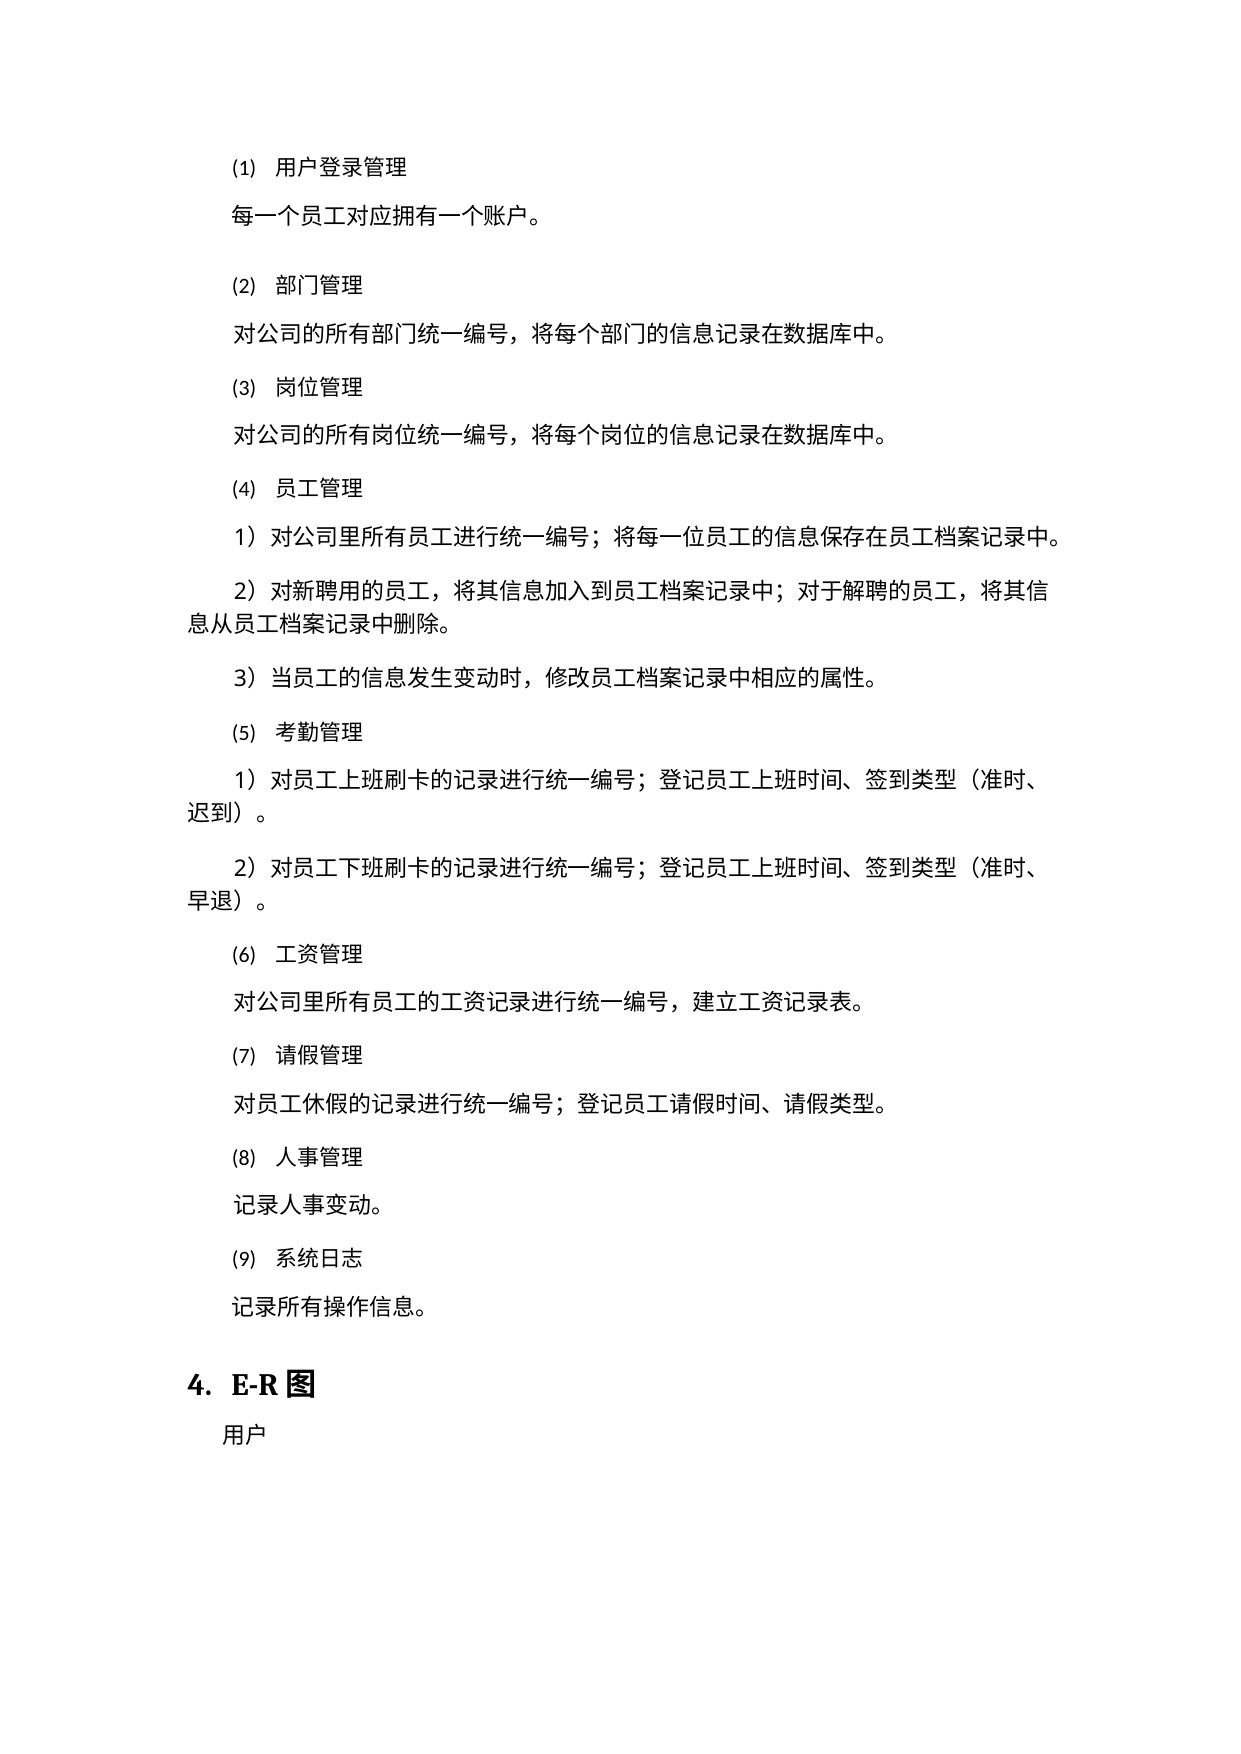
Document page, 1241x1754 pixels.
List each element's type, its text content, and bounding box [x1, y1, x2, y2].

text 记录人事变动。 [187, 1187, 1053, 1221]
list 请假管理 [232, 1038, 1053, 1070]
text 每一个员工对应拥有一个账户。 [232, 197, 1053, 231]
text 对公司的所有部门统一编号，将每个部门的信息记录在数据库中。 [187, 316, 1053, 349]
text 用户 [187, 1417, 1053, 1451]
text 记录所有操作信息。 [232, 1289, 1053, 1322]
list 系统日志 [232, 1241, 1053, 1273]
text 2）对员工下班刷卡的记录进行统一编号；登记员工上班时间、签到类型（准时、早退）。 [187, 849, 1053, 916]
text 1）对员工上班刷卡的记录进行统一编号；登记员工上班时间、签到类型（准时、迟到）。 [187, 762, 1053, 828]
list 岗位管理 [232, 370, 1053, 401]
list 员工管理 [232, 471, 1053, 503]
list 用户登录管理 [232, 150, 1053, 182]
text 2）对新聘用的员工，将其信息加入到员工档案记录中；对于解聘的员工，将其信息从员工档案记录中删除。 [187, 573, 1053, 639]
list 工资管理 [232, 937, 1053, 968]
text 1）对公司里所有员工进行统一编号；将每一位员工的信息保存在员工档案记录中。 [187, 519, 1053, 552]
list 人事管理 [232, 1140, 1053, 1172]
text 对公司里所有员工的工资记录进行统一编号，建立工资记录表。 [187, 984, 1053, 1017]
text 对员工休假的记录进行统一编号；登记员工请假时间、请假类型。 [187, 1086, 1053, 1119]
subtitle E-R图 [187, 1359, 1053, 1405]
list 考勤管理 [232, 714, 1053, 746]
text 3）当员工的信息发生变动时，修改员工档案记录中相应的属性。 [187, 660, 1053, 694]
text 对公司的所有岗位统一编号，将每个岗位的信息记录在数据库中。 [187, 417, 1053, 450]
list 部门管理 [232, 268, 1053, 300]
